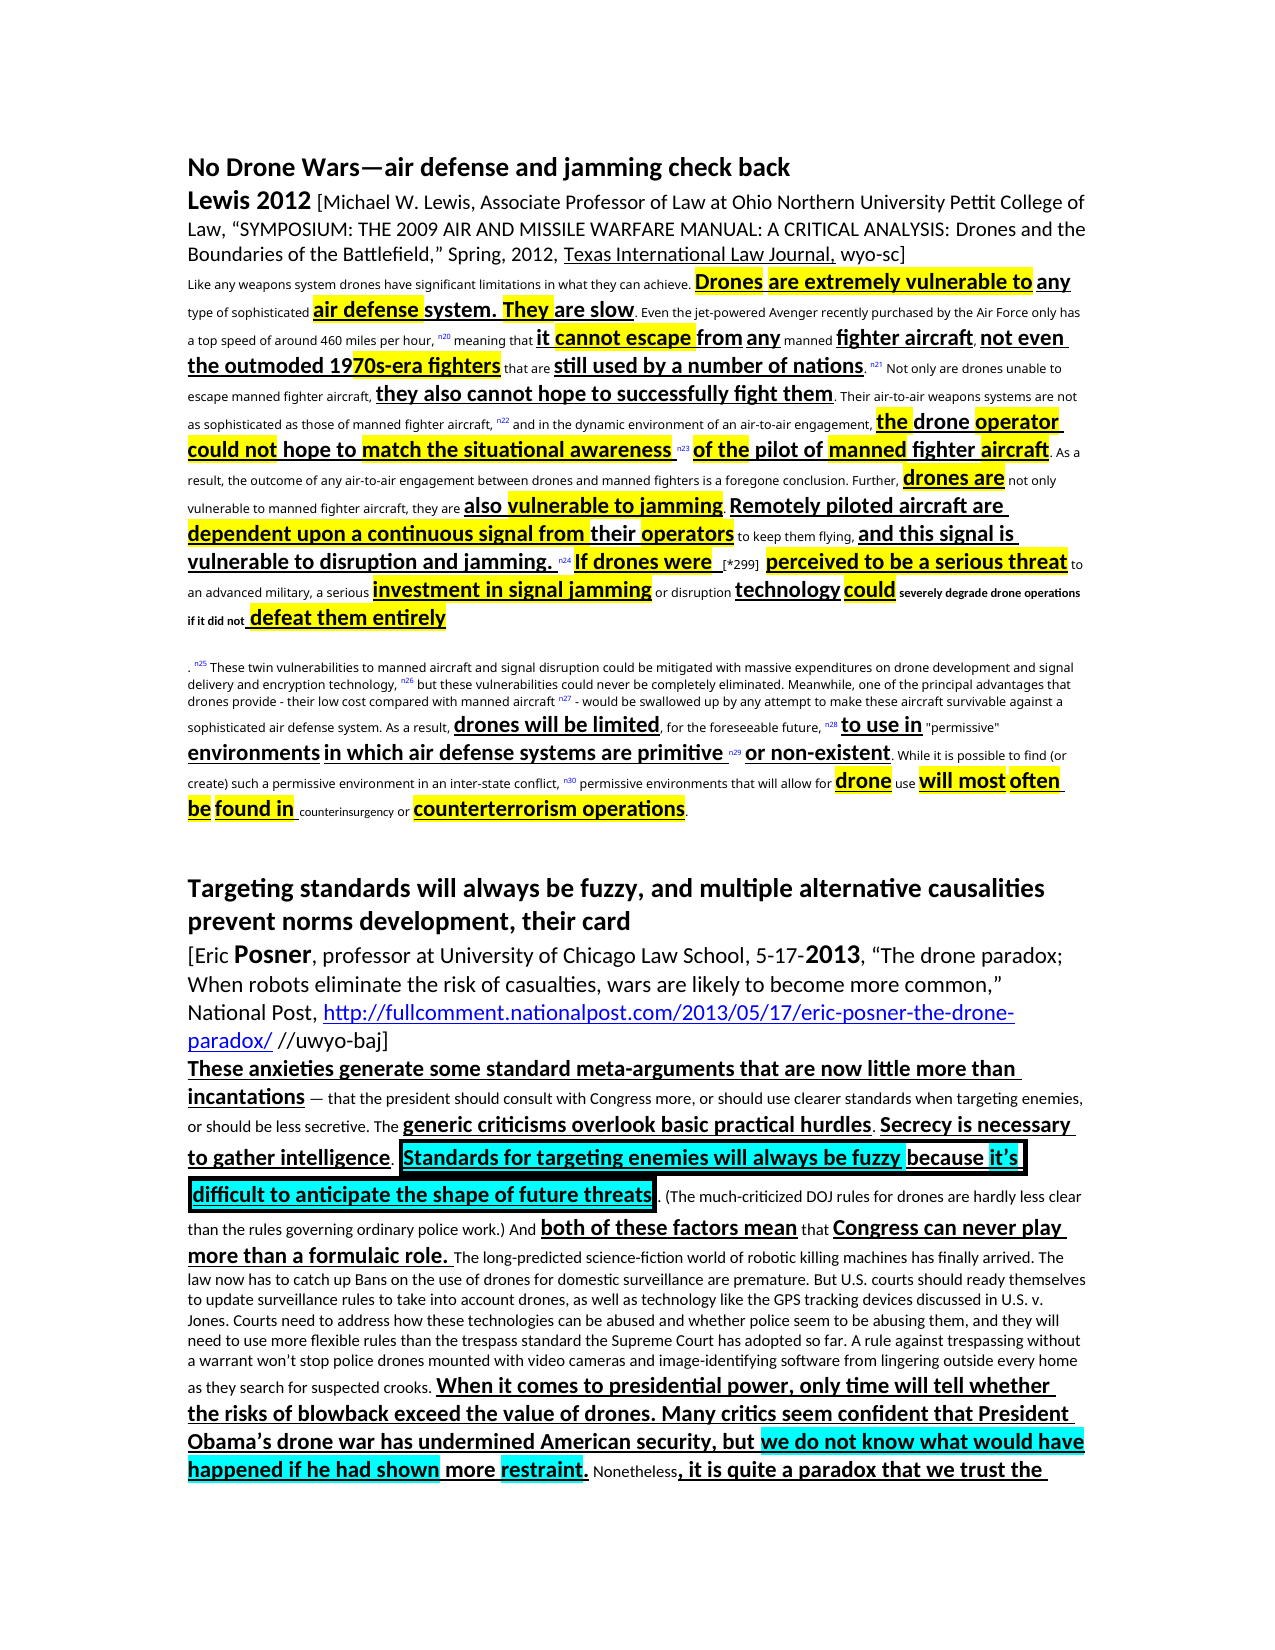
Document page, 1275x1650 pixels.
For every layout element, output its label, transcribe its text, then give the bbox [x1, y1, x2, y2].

text [Eric Posner, professor at University of Chicago Law School, 5-17-2013, “The drone paradox; When robots eliminate the risk of casualties, wars are likely to become more common,” National Post, http://fullcomment.nationalpost.com/2013/05/17/eric-posner-the-drone-paradox/ //uwyo-baj] [187, 937, 1087, 1054]
text Like any weapons system drones have significant limitations in what they can achieve. Drones are extremely vulnerable to any type of sophisticated air defense system. They are slow. Even the jet-powered Avenger recently purchased by the Air Force only has a top speed of around 460 miles per hour, n20 meaning that it cannot escape from any manned fighter aircraft, not even the outmoded 1970s-era fighters that are still used by a number of nations. n21 Not only are drones unable to escape manned fighter aircraft, they also cannot hope to successfully fight them. Their air-to-air weapons systems are not as sophisticated as those of manned fighter aircraft, n22 and in the dynamic environment of an air-to-air engagement, the drone operator could not hope to match the situational awareness n23 of the pilot of manned fighter aircraft. As a result, the outcome of any air-to-air engagement between drones and manned fighters is a foregone conclusion. Further, drones are not only vulnerable to manned fighter aircraft, they are also vulnerable to jamming. Remotely piloted aircraft are dependent upon a continuous signal from their operators to keep them flying, and this signal is vulnerable to disruption and jamming. n24 If drones were [*299] perceived to be a serious threat to an advanced military, a serious investment in signal jamming or disruption technology could severely degrade drone operations if it did not defeat them entirely [187, 267, 1087, 631]
subtitle Targeting standards will always be fuzzy, and multiple alternative causalities prevent norms development, their card [187, 871, 1087, 937]
subtitle No Drone Wars—air defense and jamming check back [187, 150, 1087, 183]
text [187, 1054, 1087, 1483]
text Lewis 2012 [Michael W. Lewis, Associate Professor of Law at Ohio Northern University Pettit College of Law, “SYMPOSIUM: THE 2009 AIR AND MISSILE WARFARE MANUAL: A CRITICAL ANALYSIS: Drones and the Boundaries of the Battlefield,” Spring, 2012, Texas International Law Journal, wyo-sc] [187, 183, 1087, 267]
text . n25 These twin vulnerabilities to manned aircraft and signal disruption could be mitigated with massive expenditures on drone development and signal delivery and encryption technology, n26 but these vulnerabilities could never be completely eliminated. Meanwhile, one of the principal advantages that drones provide - their low cost compared with manned aircraft n27 - would be swallowed up by any attempt to make these aircraft survivable against a sophisticated air defense system. As a result, drones will be limited, for the foreseeable future, n28 to use in "permissive" environments in which air defense systems are primitive n29 or non-existent. While it is possible to find (or create) such a permissive environment in an inter-state conflict, n30 permissive environments that will allow for drone use will most often be found in counterinsurgency or counterterrorism operations. [187, 659, 1087, 822]
